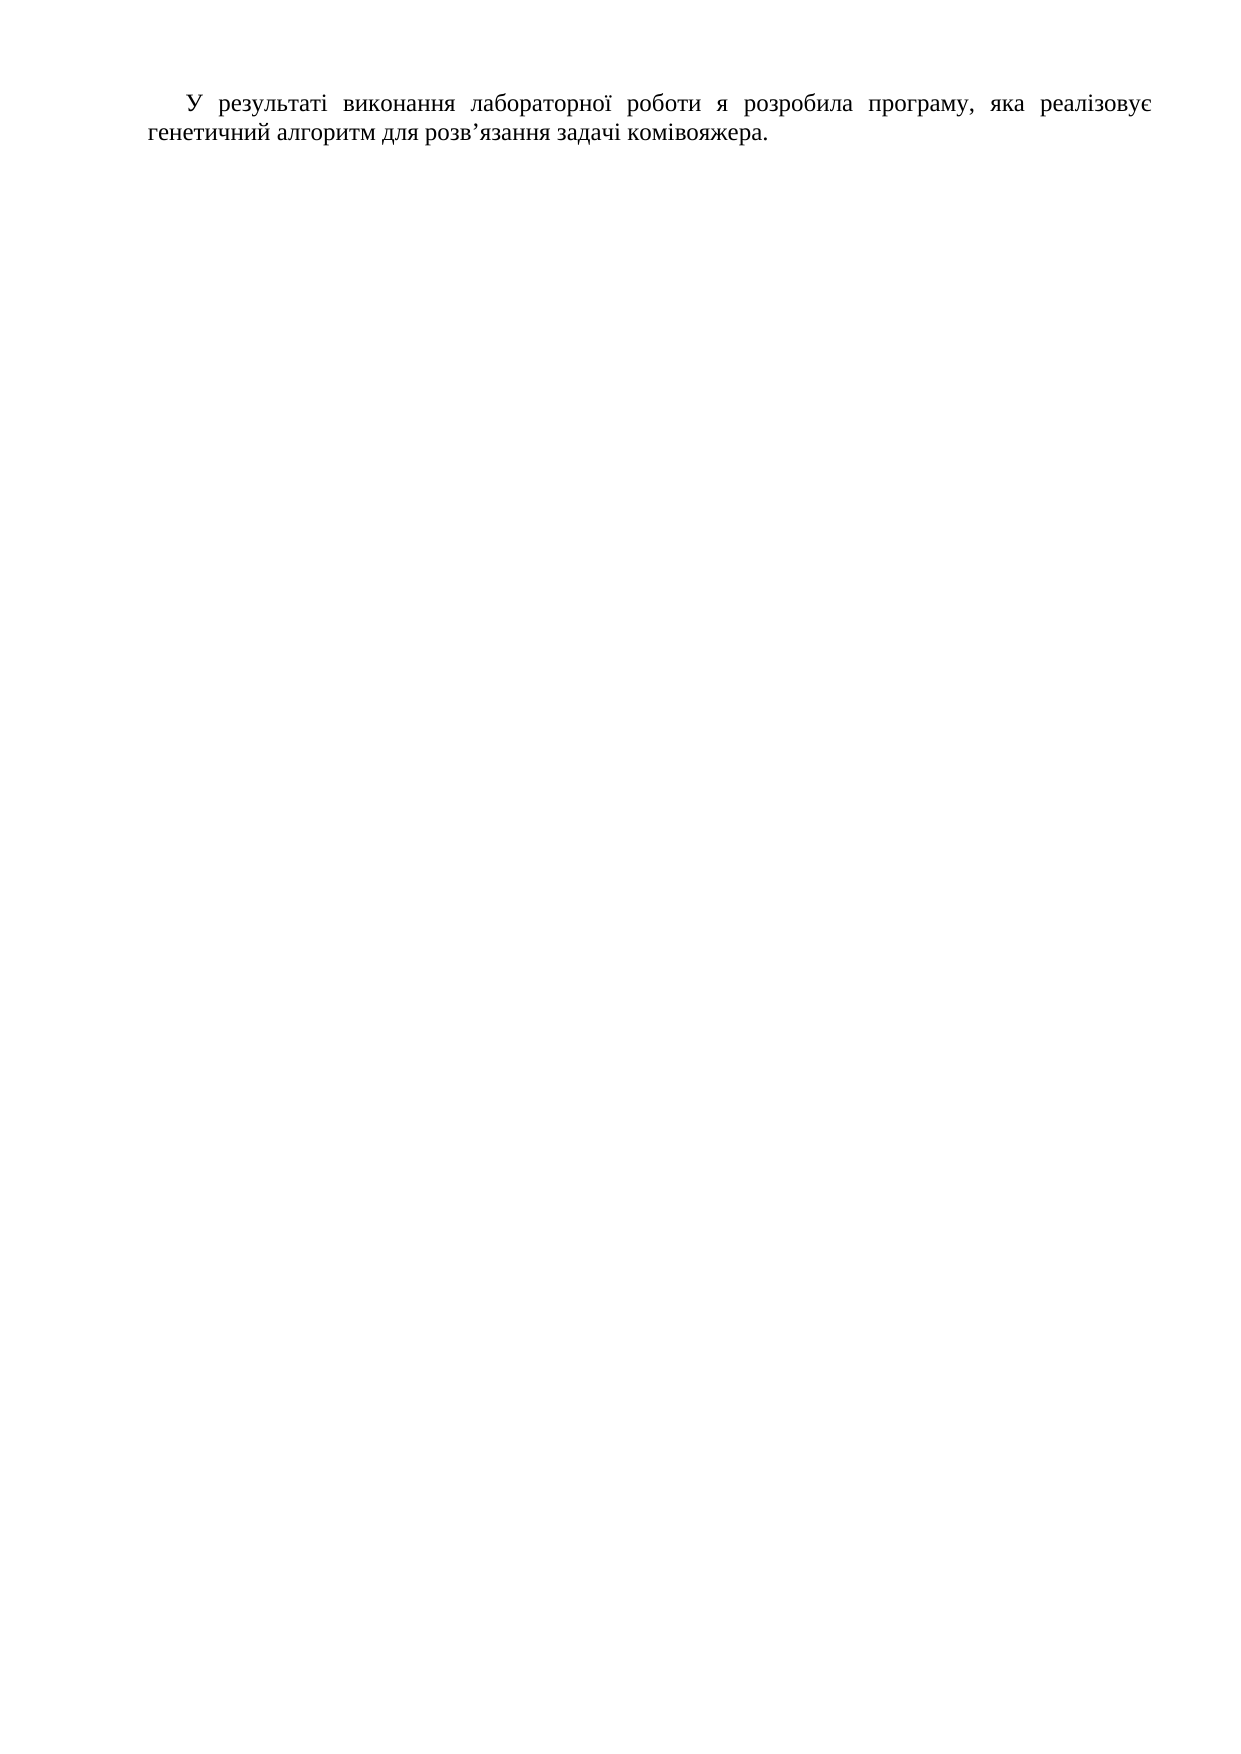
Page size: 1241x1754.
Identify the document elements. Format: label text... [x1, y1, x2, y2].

text У результаті виконання лабораторної роботи я розробила програму, яка реалізовує генетичний алгоритм для розв’язання задачі комівояжера. [148, 88, 1152, 146]
